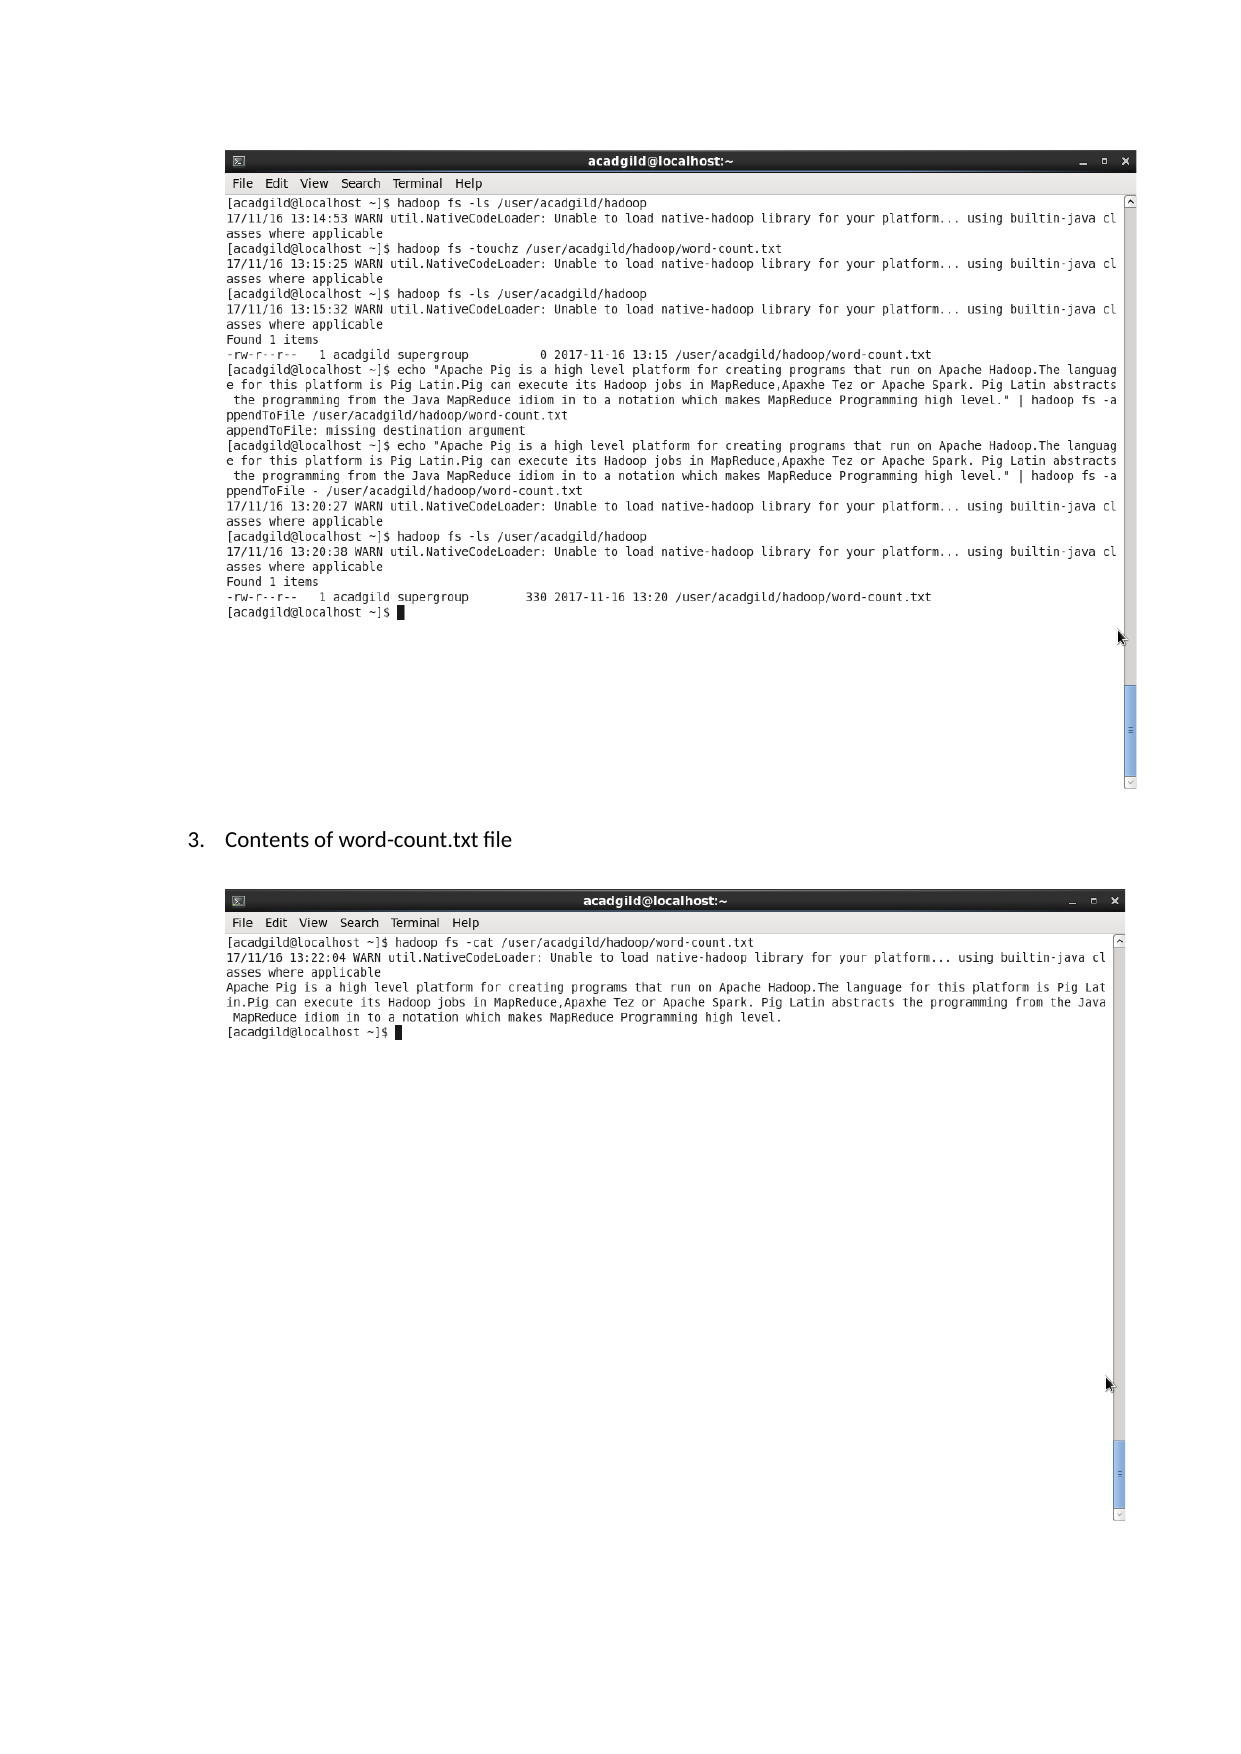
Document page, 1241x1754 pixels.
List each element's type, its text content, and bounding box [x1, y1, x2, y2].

picture [225, 889, 1125, 1521]
list Contents of word-count.txt file [187, 825, 1090, 853]
picture [225, 150, 1137, 789]
